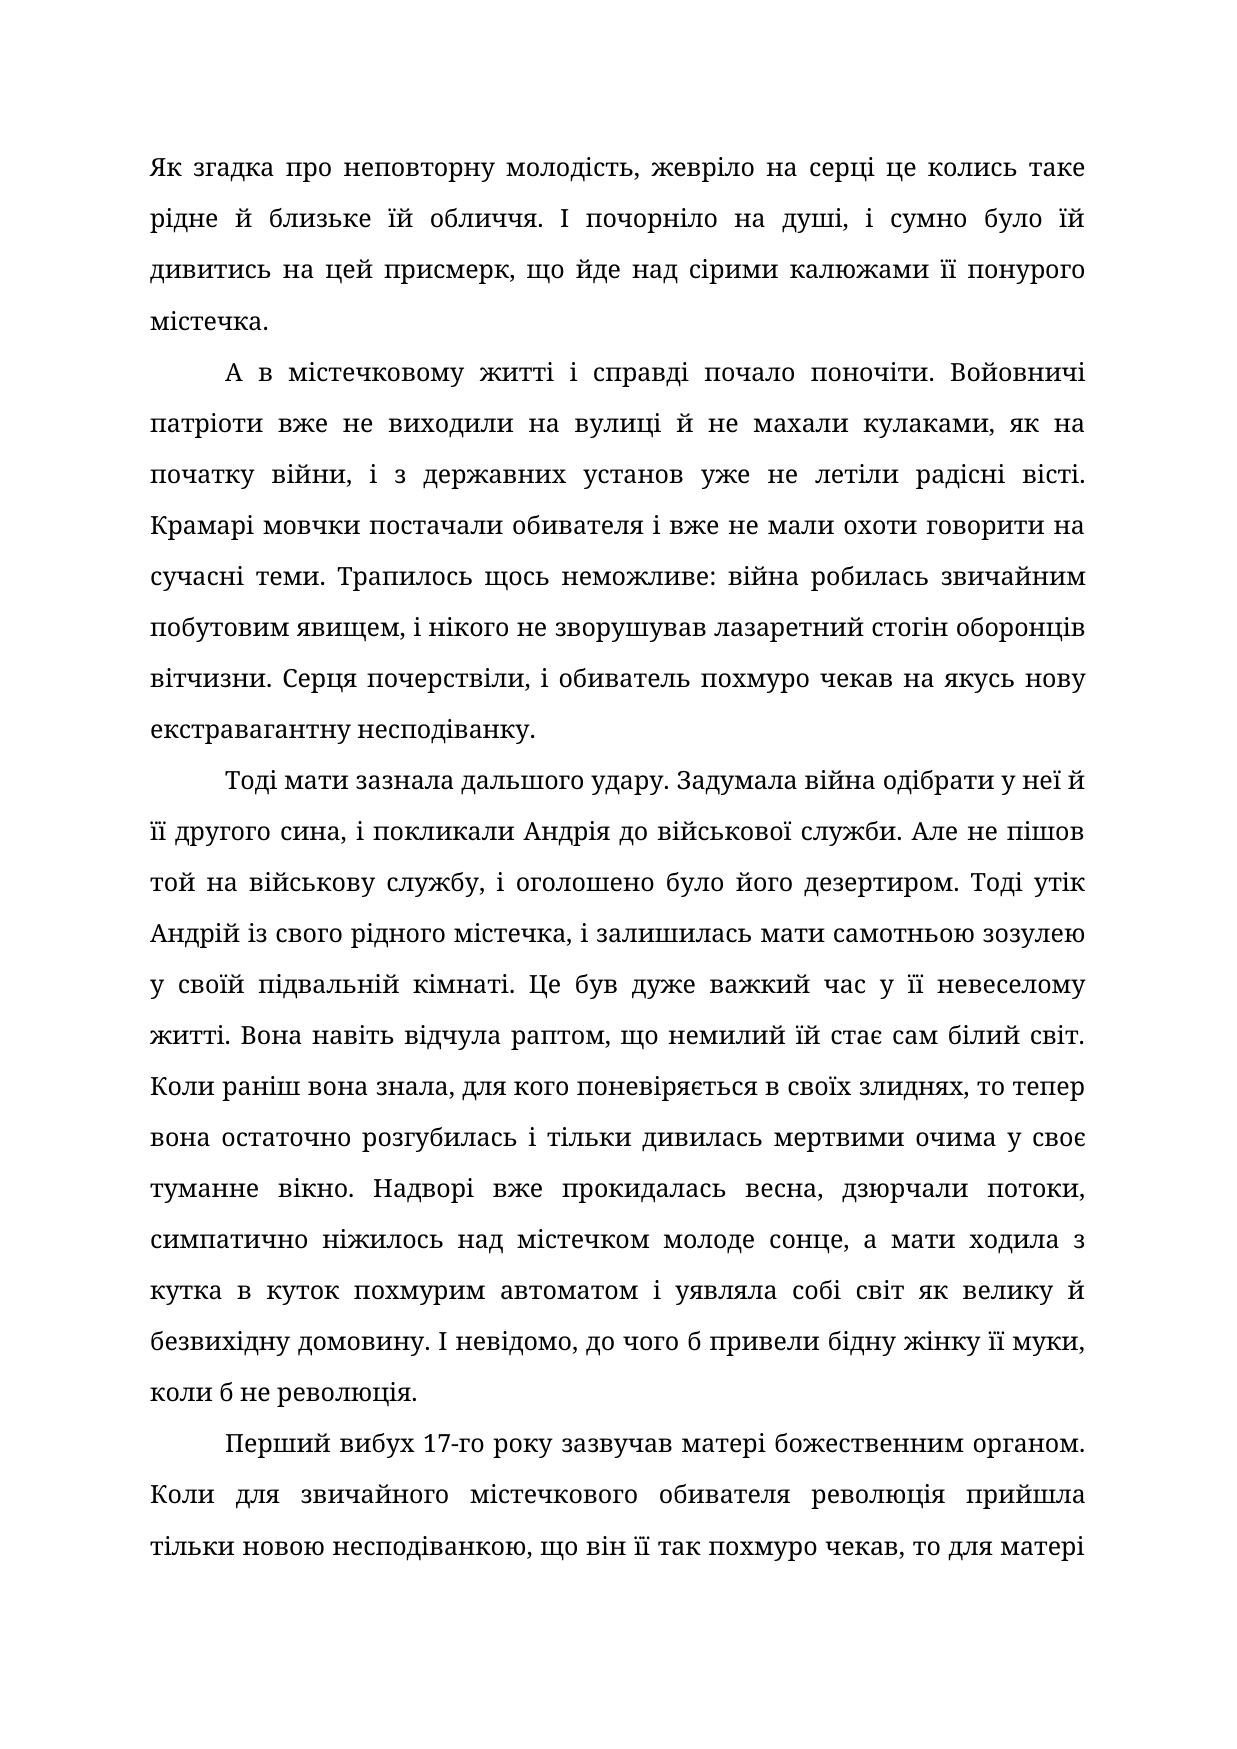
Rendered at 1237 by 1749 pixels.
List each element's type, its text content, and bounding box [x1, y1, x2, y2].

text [150, 150, 1086, 337]
text Тоді мати зазнала дальшого удару. Задумала війна одібрати у неї й її другого сина, і покликали Андрія до військової служби. Але не пішов той на військову службу, і оголошено було його дезертиром. Тоді утік Андрій із свого рідного містечка, і залишилась мати самотньою зозулею у своїй підвальній кімнаті. Це був дуже важкий час у її невеселому житті. Вона навіть відчула раптом, що немилий їй стає сам білий світ. Коли раніш вона знала, для кого поневіряється в своїх злиднях, то тепер вона остаточно розгубилась і тільки дивилась мертвими очима у своє туманне вікно. Надворі вже прокидалась весна, дзюрчали потоки, симпатично ніжилось над містечком молоде сонце, а мати ходила з кутка в куток похмурим автоматом і уявляла собі світ як велику й безвихідну домовину. І невідомо, до чого б привели бідну жінку її муки, коли б не революція. [150, 762, 1086, 1409]
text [150, 1426, 1086, 1562]
text А в містечковому житті і справді почало поночіти. Войовничі патріоти вже не виходили на вулиці й не махали кулаками, як на початку війни, і з державних установ уже не летіли радісні вісті. Крамарі мовчки постачали обивателя і вже не мали охоти говорити на сучасні теми. Трапилось щось неможливе: війна робилась звичайним побутовим явищем, і нікого не зворушував лазаретний стогін оборонців вітчизни. Серця почерствіли, і обиватель похмуро чекав на якусь нову екстравагантну несподіванку. [150, 354, 1086, 746]
